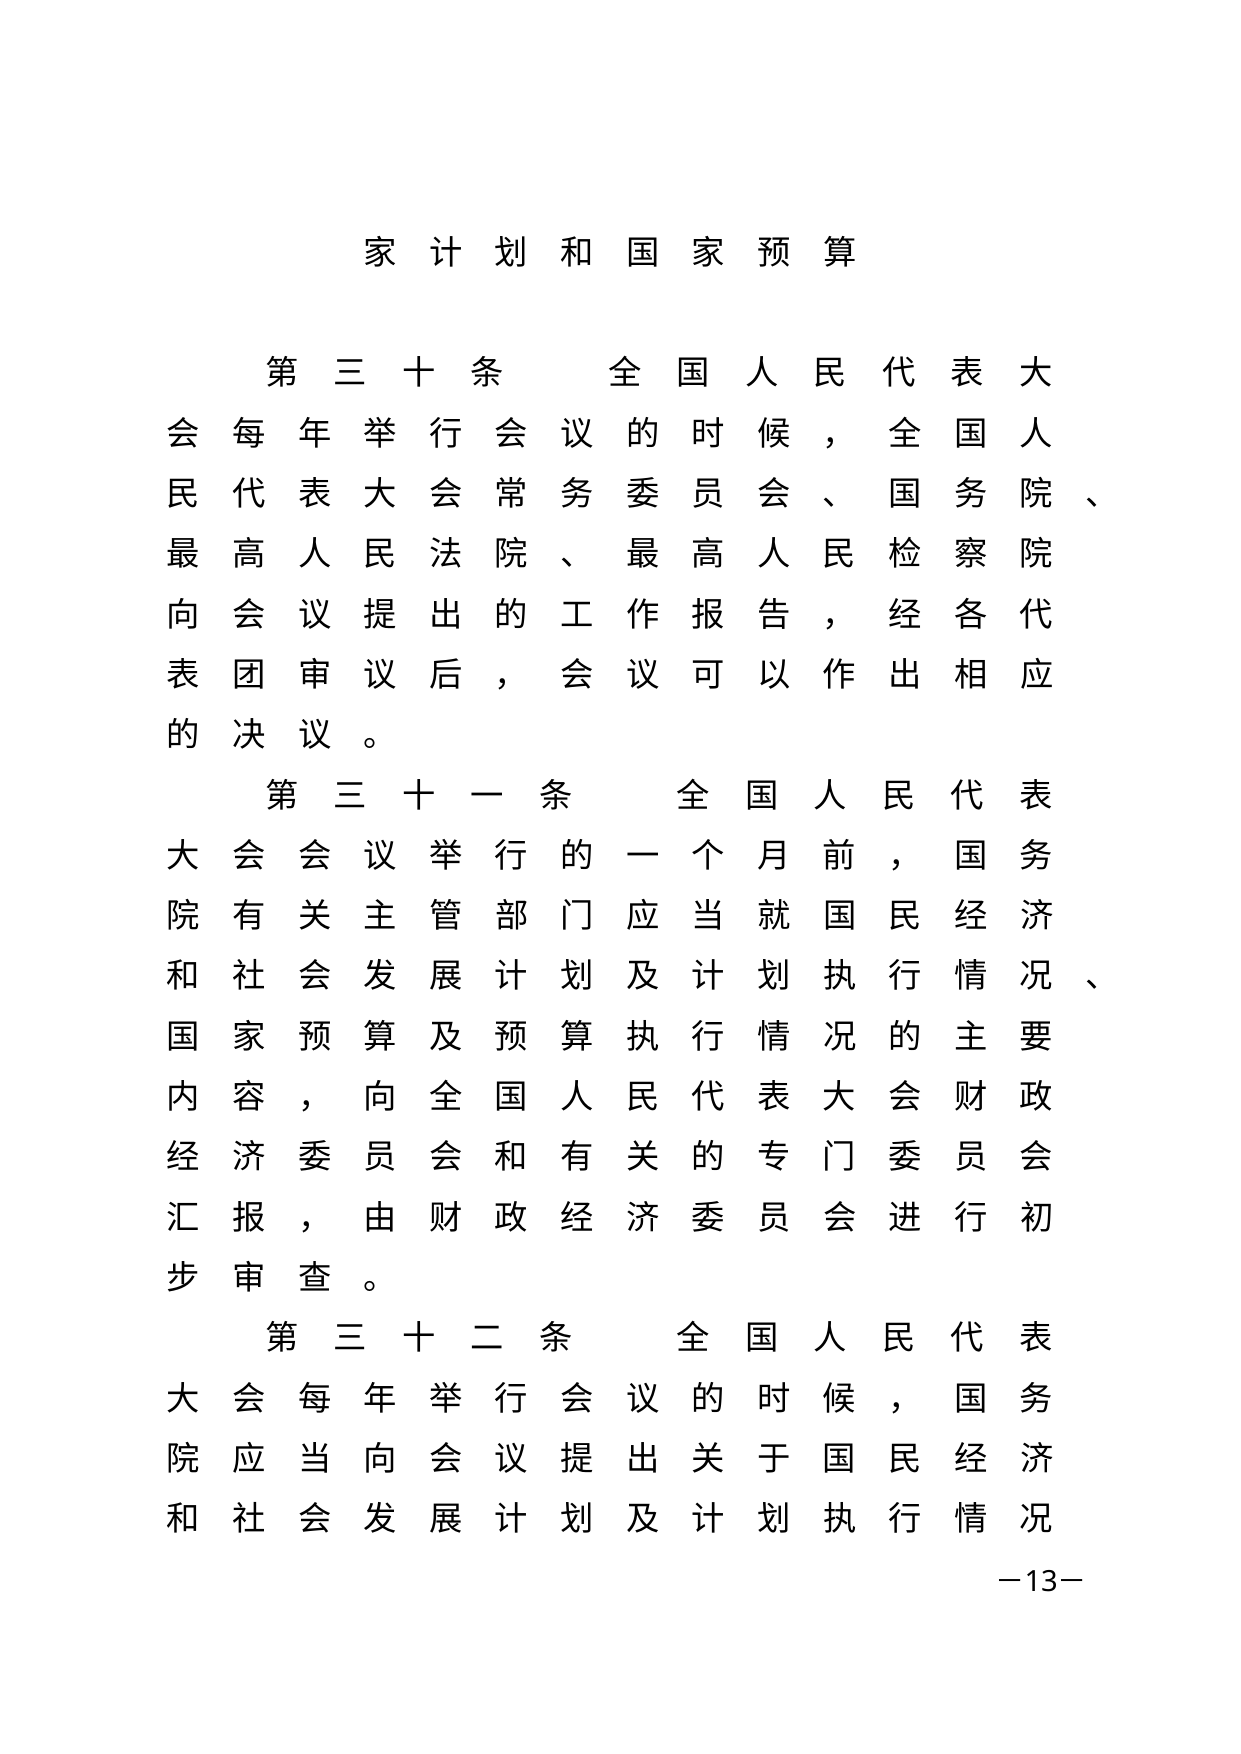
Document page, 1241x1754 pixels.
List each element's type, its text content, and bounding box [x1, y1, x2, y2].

text 第三章 审议工作报告、审查国家计划和国家预算 [167, 219, 1085, 280]
text 第三十条 全国人民代表大会每年举行会议的时候，全国人民代表大会常务委员会、国务院、最高人民法院、最高人民检察院向会议提出的工作报告，经各代表团审议后，会议可以作出相应的决议。 [167, 340, 1085, 762]
text 第三十一条 全国人民代表大会会议举行的一个月前，国务院有关主管部门应当就国民经济和社会发展计划及计划执行情况、国家预算及预算执行情况的主要内容，向全国人民代表大会财政经济委员会和有关的专门委员会汇报，由财政经济委员会进行初步审查。 [167, 762, 1085, 1305]
